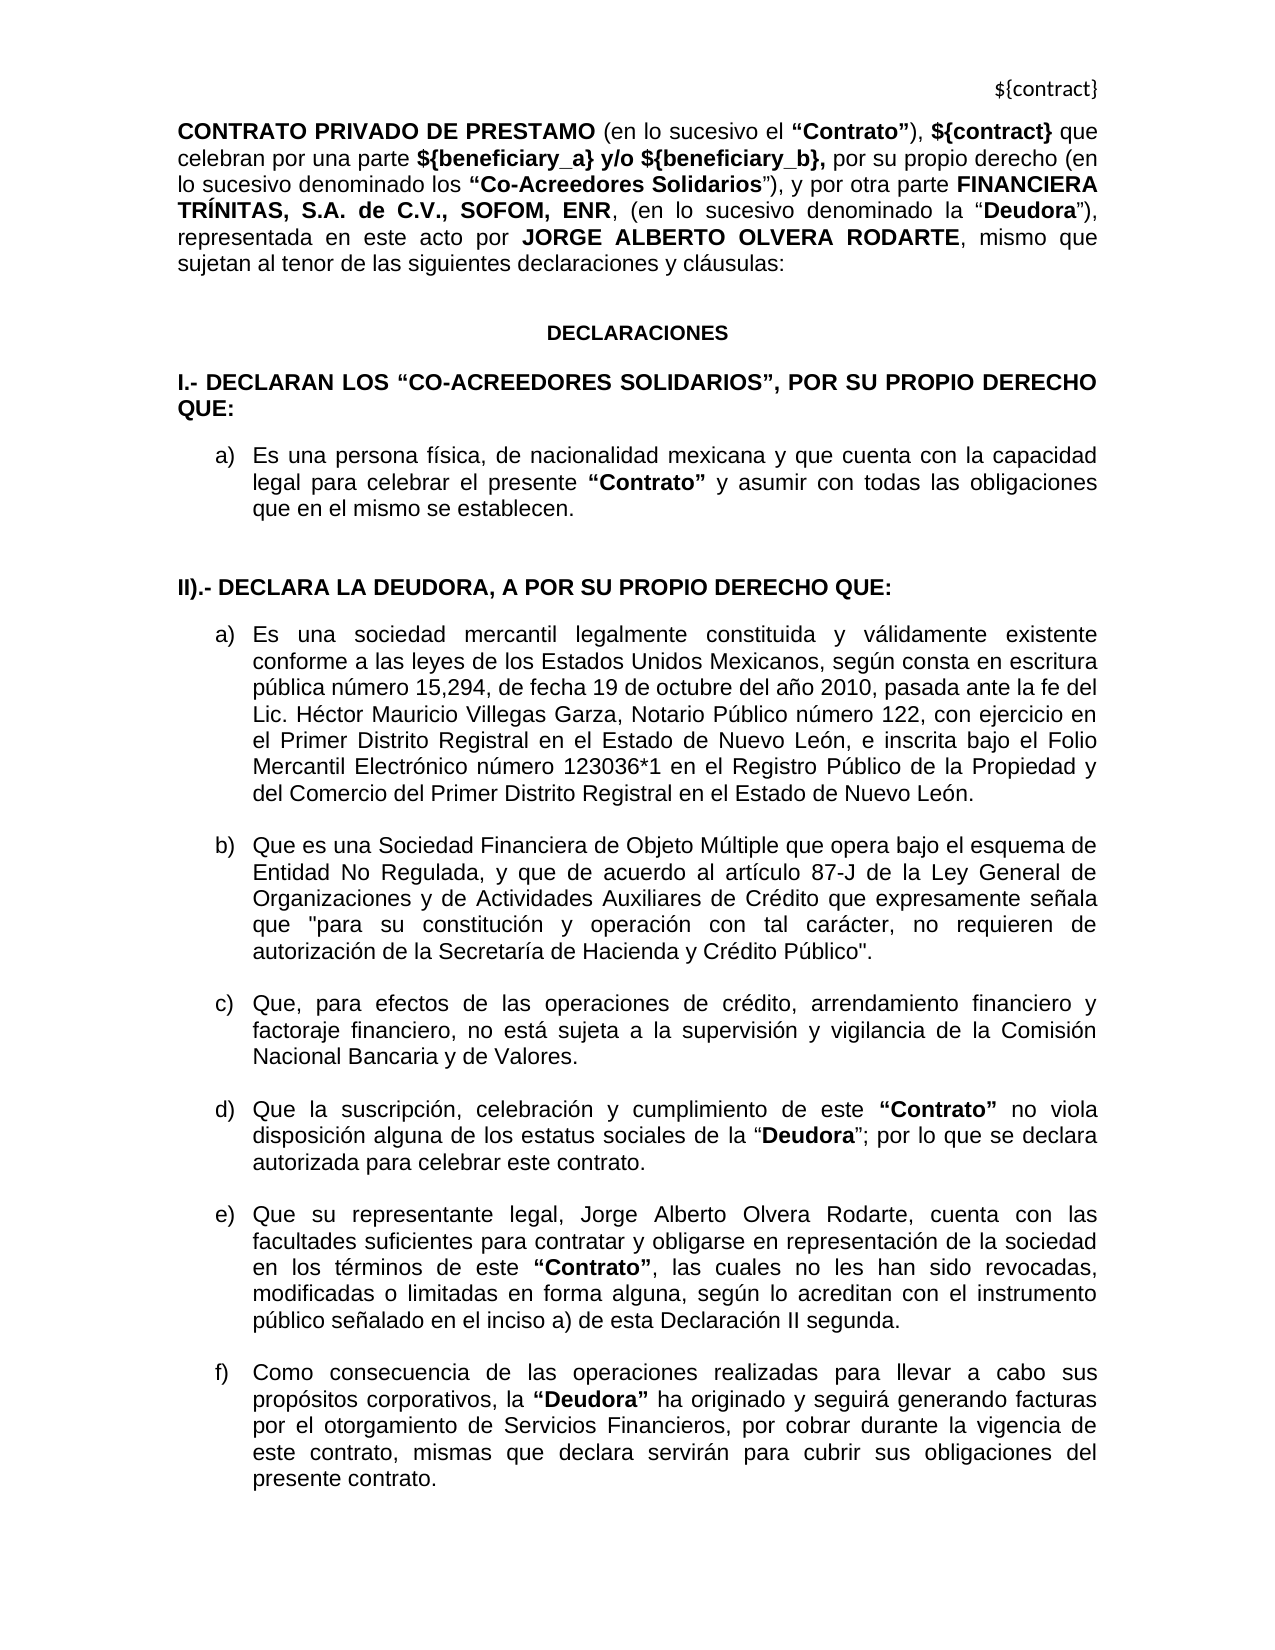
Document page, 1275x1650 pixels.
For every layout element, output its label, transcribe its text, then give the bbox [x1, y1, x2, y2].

list Es una sociedad mercantil legalmente constituida y válidamente existente conforme a las leyes de los Estados Unidos Mexicanos, según consta en escritura pública número 15,294, de fecha 19 de octubre del año 2010, pasada ante la fe del Lic. Héctor Mauricio Villegas Garza, Notario Público número 122, con ejercicio en el Primer Distrito Registral en el Estado de Nuevo León, e inscrita bajo el Folio Mercantil Electrónico número 123036*1 en el Registro Público de la Propiedad y del Comercio del Primer Distrito Registral en el Estado de Nuevo León. [215, 621, 1098, 806]
text I.- DECLARAN LOS “CO-ACREEDORES SOLIDARIOS”, POR SU PROPIO DERECHO QUE: [177, 369, 1098, 422]
list Que la suscripción, celebración y cumplimiento de este “Contrato” no viola disposición alguna de los estatus sociales de la “Deudora”; por lo que se declara autorizada para celebrar este contrato. [215, 1096, 1098, 1175]
text DECLARACIONES [177, 321, 1098, 345]
list Que su representante legal, Jorge Alberto Olvera Rodarte, cuenta con las facultades suficientes para contratar y obligarse en representación de la sociedad en los términos de este “Contrato”, las cuales no les han sido revocadas, modificadas o limitadas en forma alguna, según lo acreditan con el instrumento público señalado en el inciso a) de esta Declaración II segunda. [215, 1201, 1098, 1333]
list Es una persona física, de nacionalidad mexicana y que cuenta con la capacidad legal para celebrar el presente “Contrato” y asumir con todas las obligaciones que en el mismo se establecen. [215, 442, 1098, 522]
text II).- DECLARA LA DEUDORA, A POR SU PROPIO DERECHO QUE: [177, 574, 1098, 601]
list Que, para efectos de las operaciones de crédito, arrendamiento financiero y factoraje financiero, no está sujeta a la supervisión y vigilancia de la Comisión Nacional Bancaria y de Valores. [215, 990, 1098, 1069]
list Como consecuencia de las operaciones realizadas para llevar a cabo sus propósitos corporativos, la “Deudora” ha originado y seguirá generando facturas por el otorgamiento de Servicios Financieros, por cobrar durante la vigencia de este contrato, mismas que declara servirán para cubrir sus obligaciones del presente contrato. [215, 1359, 1098, 1491]
list Que es una Sociedad Financiera de Objeto Múltiple que opera bajo el esquema de Entidad No Regulada, y que de acuerdo al artículo 87-J de la Ley General de Organizaciones y de Actividades Auxiliares de Crédito que expresamente señala que "para su constitución y operación con tal carácter, no requieren de autorización de la Secretaría de Hacienda y Crédito Público". [215, 832, 1098, 964]
text CONTRATO PRIVADO DE PRESTAMO (en lo sucesivo el “Contrato”), ${contract} que celebran por una parte ${beneficiary_a} y/o ${beneficiary_b}, por su propio derecho (en lo sucesivo denominado los “Co-Acreedores Solidarios”), y por otra parte FINANCIERA TRÍNITAS, S.A. de C.V., SOFOM, ENR, (en lo sucesivo denominado la “Deudora”), representada en este acto por JORGE ALBERTO OLVERA RODARTE, mismo que sujetan al tenor de las siguientes declaraciones y cláusulas: [177, 118, 1098, 276]
